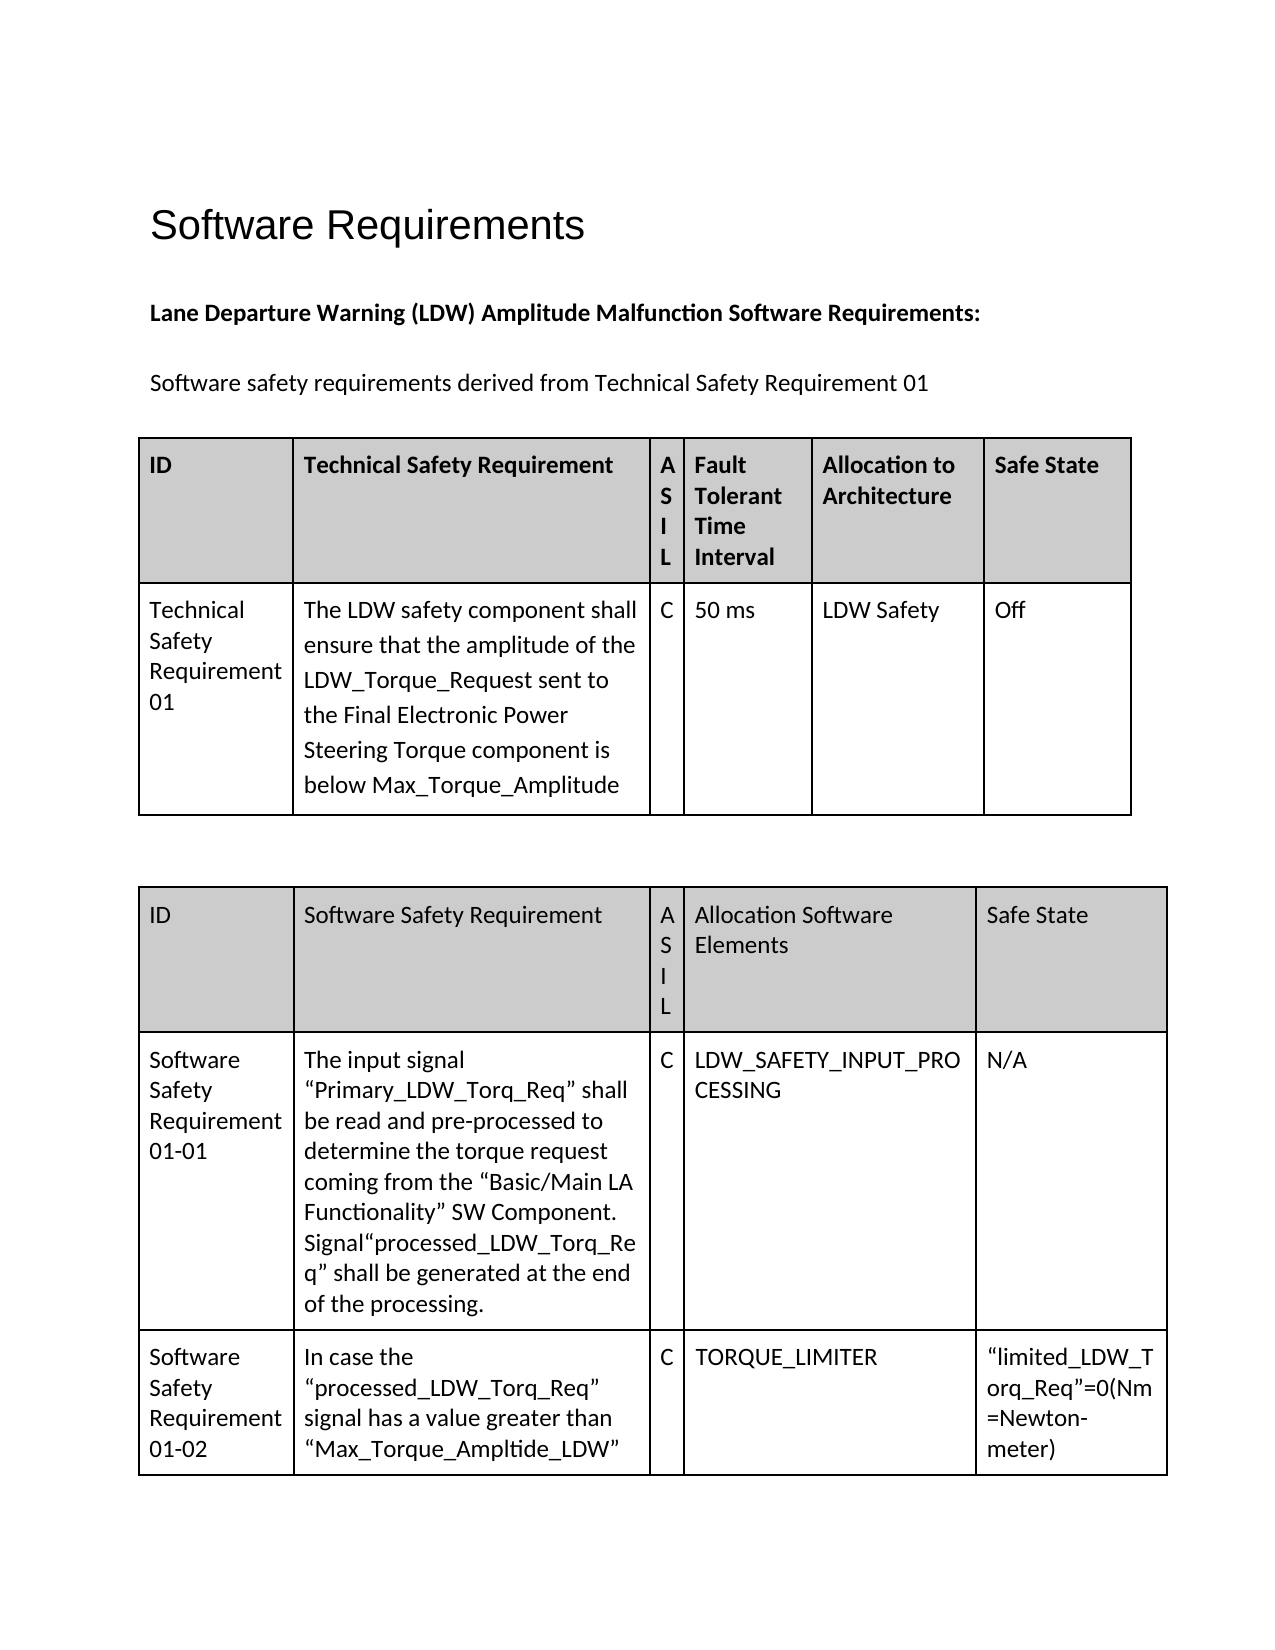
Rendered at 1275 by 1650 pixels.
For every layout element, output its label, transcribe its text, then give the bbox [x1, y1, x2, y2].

table_cell C [651, 584, 683, 814]
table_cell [977, 1331, 1166, 1474]
table_header Safe State [985, 439, 1130, 582]
table_cell Technical Safety Requirement 01 [140, 584, 292, 814]
table_header Technical Safety Requirement [294, 439, 649, 582]
table_header Software Safety Requirement [295, 888, 649, 1031]
subtitle Software Requirements [150, 200, 1125, 248]
text Software safety requirements derived from Technical Safety Requirement 01 [150, 367, 1125, 397]
table_header ASIL [651, 888, 683, 1031]
table_cell Off [985, 584, 1130, 814]
table_cell C [651, 1033, 683, 1329]
table_cell The input signal “Primary_LDW_Torq_Req” shall be read and pre-processed to determine the torque request coming from the “Basic/Main LA Functionality” SW Component. Signal“processed_LDW_Torq_Req” shall be generated at the end of the processing. [295, 1033, 649, 1329]
table_cell LDW_SAFETY_INPUT_PROCESSING [685, 1033, 975, 1329]
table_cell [295, 1331, 649, 1474]
table_cell The LDW safety component shall ensure that the amplitude of the LDW_Torque_Request sent to the Final Electronic Power Steering Torque component is below Max_Torque_Amplitude [294, 584, 649, 814]
table_header ASIL [651, 439, 683, 582]
table_header Fault Tolerant Time Interval [685, 439, 811, 582]
table_cell C [651, 1331, 683, 1474]
table_header ID [140, 888, 293, 1031]
table_header Allocation Software Elements [685, 888, 975, 1031]
table_cell Software Safety Requirement 01-01 [140, 1033, 293, 1329]
table_cell TORQUE_LIMITER [685, 1331, 975, 1474]
table_header ID [140, 439, 292, 582]
table_header Safe State [977, 888, 1166, 1031]
table_header Allocation to Architecture [813, 439, 983, 582]
text Lane Departure Warning (LDW) Amplitude Malfunction Software Requirements: [150, 297, 1125, 327]
table_cell 50 ms [685, 584, 811, 814]
table_cell N/A [977, 1033, 1166, 1329]
table_cell LDW Safety [813, 584, 983, 814]
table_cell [140, 1331, 293, 1474]
